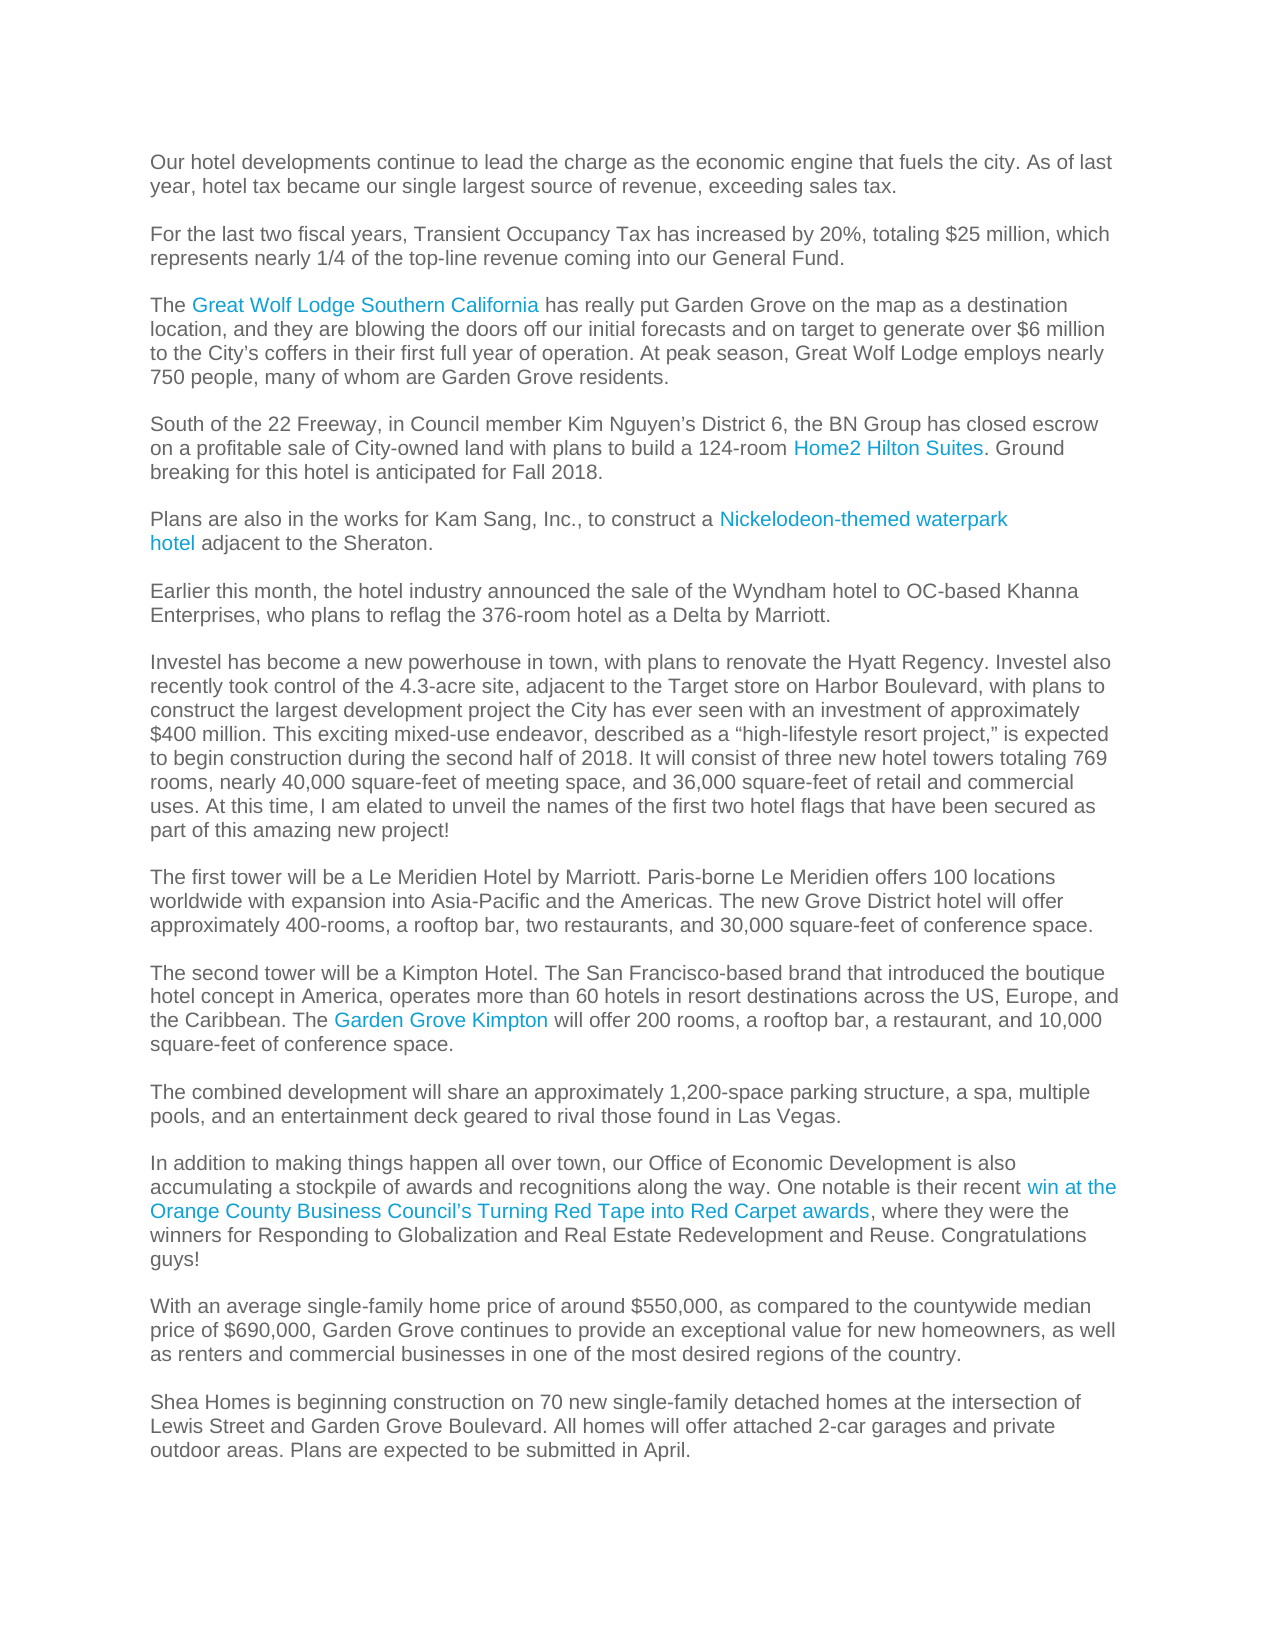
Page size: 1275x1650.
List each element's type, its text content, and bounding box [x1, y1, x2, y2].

text The Great Wolf Lodge Southern California has really put Garden Grove on the map as a destination location, and they are blowing the doors off our initial forecasts and on target to generate over $6 million to the City’s coffers in their first full year of operation. At peak season, Great Wolf Lodge employs nearly 750 people, many of whom are Garden Grove residents. [150, 293, 1125, 388]
text For the last two fiscal years, Transient Occupancy Tax has increased by 20%, totaling $25 million, which represents nearly 1/4 of the top-line revenue coming into our General Fund. [150, 221, 1125, 269]
text Shea Homes is beginning construction on 70 new single-family detached homes at the intersection of Lewis Street and Garden Grove Boulevard. All homes will offer attached 2-car garages and private outdoor areas. Plans are expected to be submitted in April. [150, 1389, 1125, 1461]
text Our hotel developments continue to lead the charge as the economic engine that fuels the city. As of last year, hotel tax became our single largest source of revenue, exceeding sales tax. [150, 150, 1125, 198]
text The second tower will be a Kimpton Hotel. The San Francisco-based brand that introduced the boutique hotel concept in America, operates more than 60 hotels in resort destinations across the US, Europe, and the Caribbean. The Garden Grove Kimpton will offer 200 rooms, a rooftop bar, a restaurant, and 10,000 square-feet of conference space. [150, 960, 1125, 1056]
text Investel has become a new powerhouse in town, with plans to renovate the Hyatt Regency. Investel also recently took control of the 4.3-acre site, adjacent to the Target store on Harbor Boulevard, with plans to construct the largest development project the City has ever seen with an investment of approximately $400 million. This exciting mixed-use endeavor, described as a “high-lifestyle resort project,” is expected to begin construction during the second half of 2018. It will consist of three new hotel towers totaling 769 rooms, nearly 40,000 square-feet of meeting space, and 36,000 square-feet of retail and commercial uses. At this time, I am elated to unveil the names of the first two hotel flags that have been secured as part of this amazing new project! [150, 650, 1125, 842]
text The combined development will share an approximately 1,200-space parking structure, a spa, multiple pools, and an entertainment deck geared to rival those found in Las Vegas. [150, 1080, 1125, 1128]
text Earlier this month, the hotel industry announced the sale of the Wyndham hotel to OC-based Khanna Enterprises, who plans to reflag the 376-room hotel as a Delta by Marriott. [150, 579, 1125, 627]
text South of the 22 Freeway, in Council member Kim Nguyen’s District 6, the BN Group has closed escrow on a profitable sale of City-owned land with plans to build a 124-room Home2 Hilton Suites. Ground breaking for this hotel is anticipated for Fall 2018. [150, 412, 1125, 484]
text The first tower will be a Le Meridien Hotel by Marriott. Paris-borne Le Meridien offers 100 locations worldwide with expansion into Asia-Pacific and the Americas. The new Grove District hotel will offer approximately 400-rooms, a rooftop bar, two restaurants, and 30,000 square-feet of conference space. [150, 865, 1125, 937]
text Plans are also in the works for Kam Sang, Inc., to construct a Nickelodeon-themed waterpark hotel adjacent to the Sheraton. [150, 507, 1125, 555]
text In addition to making things happen all over town, our Office of Economic Development is also accumulating a stockpile of awards and recognitions along the way. One notable is their recent win at the Orange County Business Council’s Turning Red Tape into Red Carpet awards, where they were the winners for Responding to Globalization and Real Estate Redevelopment and Reuse. Congratulations guys! [150, 1151, 1125, 1271]
text With an average single-family home price of around $550,000, as compared to the countywide median price of $690,000, Garden Grove continues to provide an exceptional value for new homeowners, as well as renters and commercial businesses in one of the most desired regions of the country. [150, 1294, 1125, 1366]
